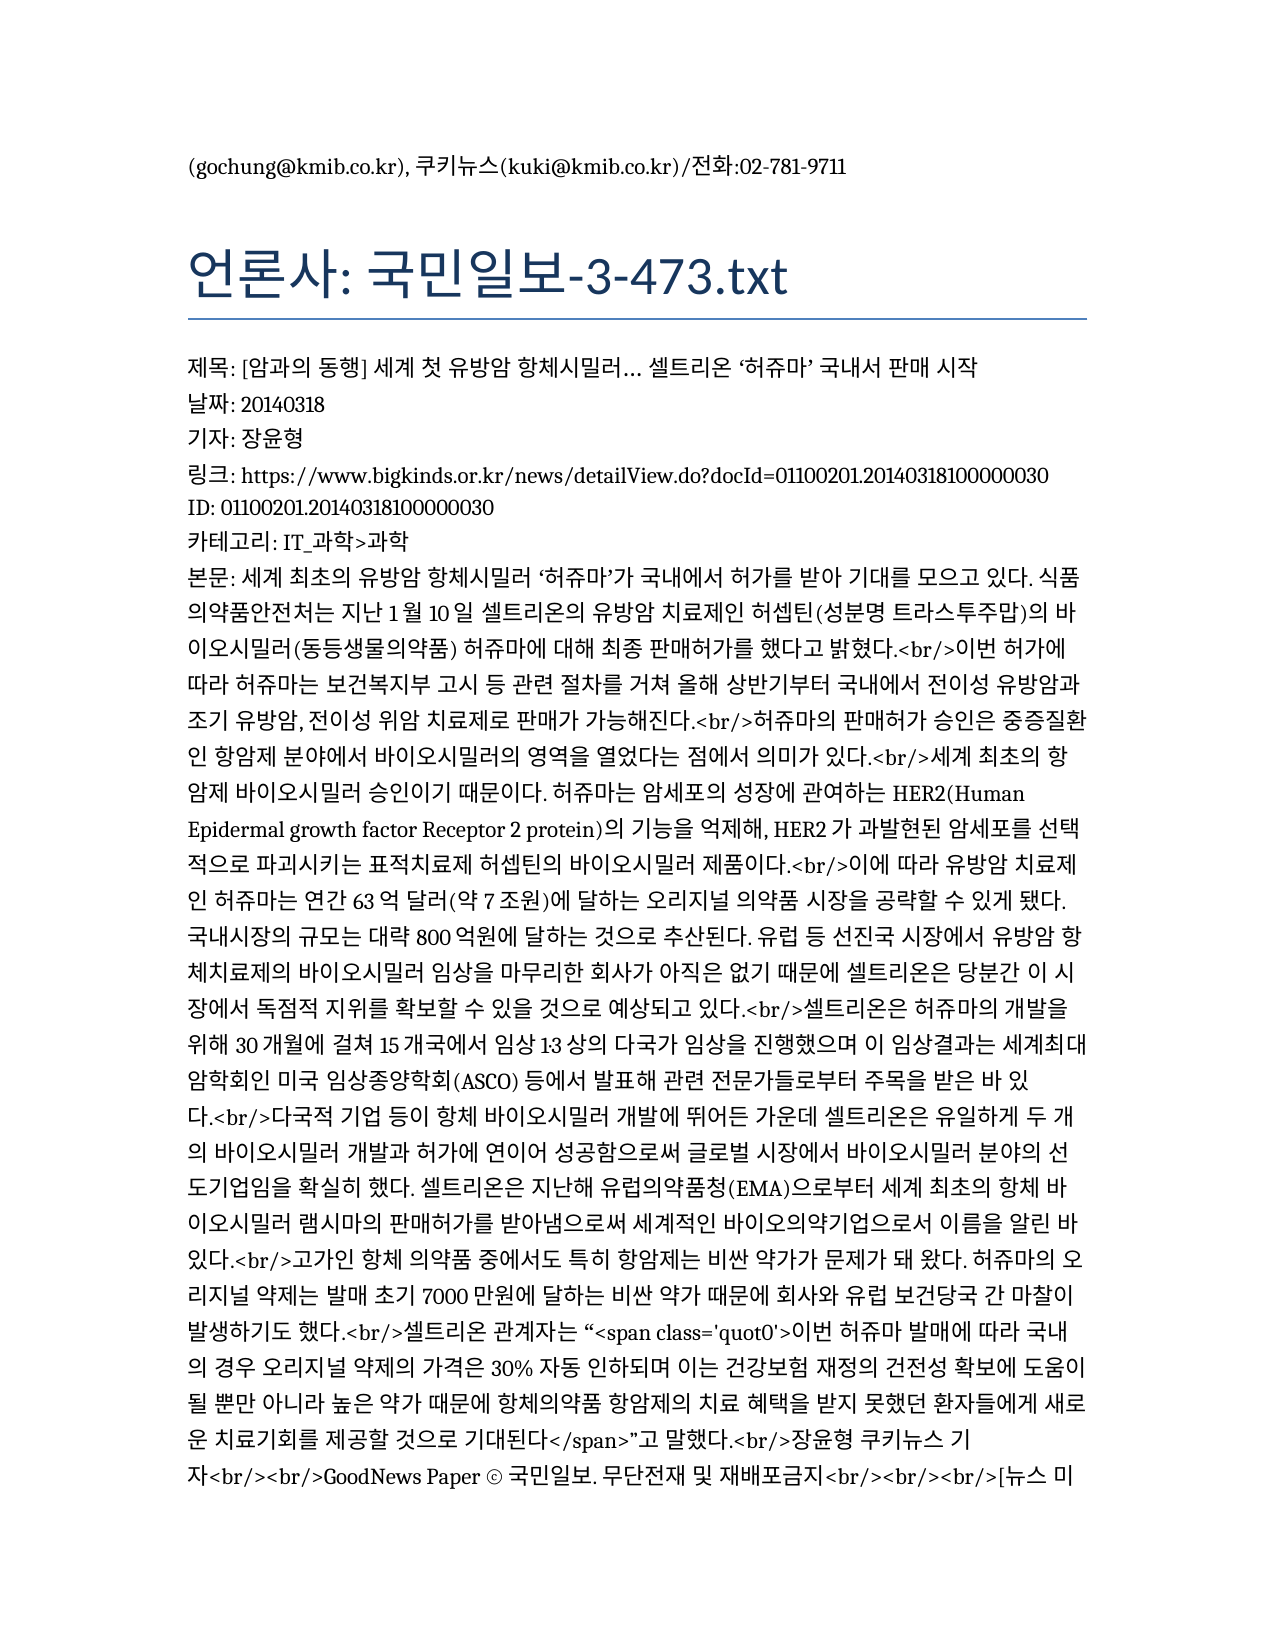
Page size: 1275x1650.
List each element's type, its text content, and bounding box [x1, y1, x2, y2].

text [187, 352, 1087, 1491]
title 언론사: 국민일보-3-473.txt [187, 236, 1087, 320]
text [187, 150, 1087, 211]
